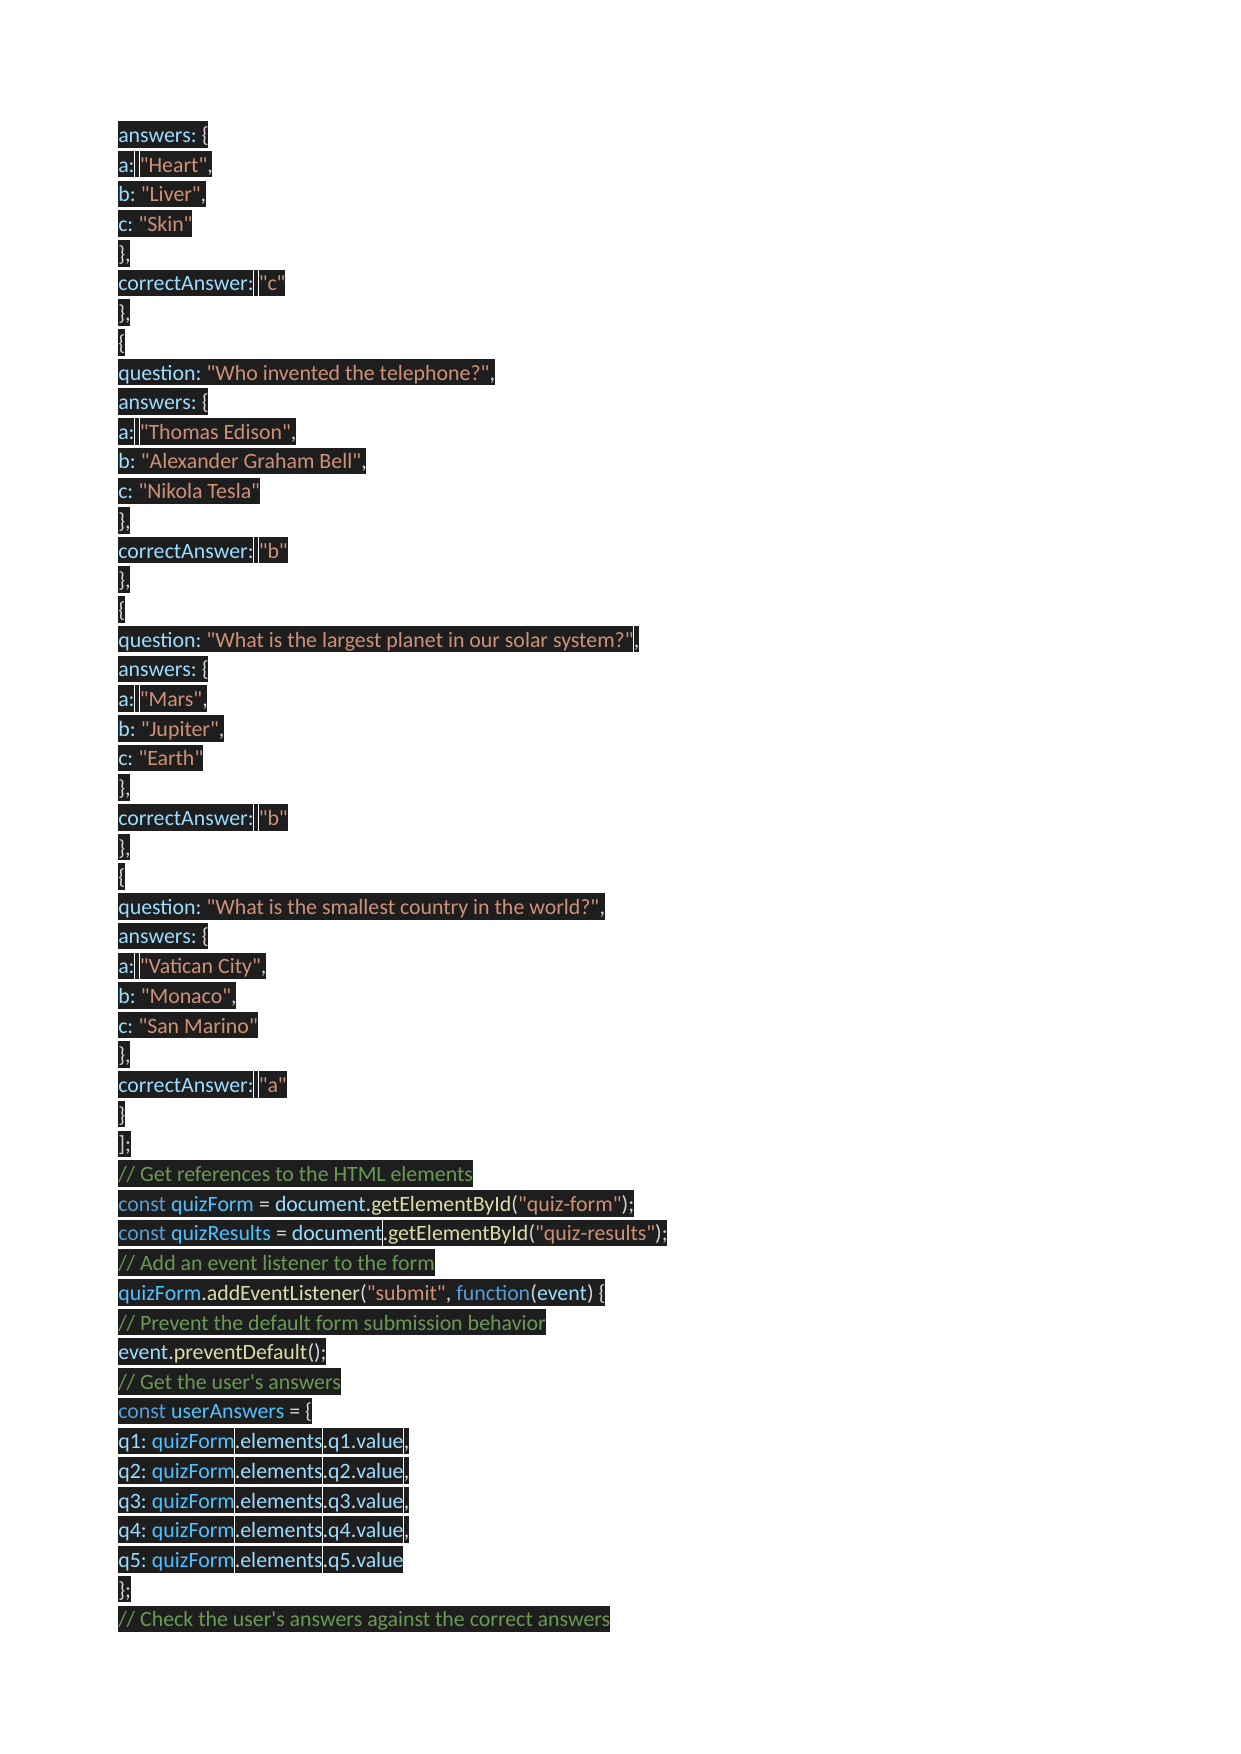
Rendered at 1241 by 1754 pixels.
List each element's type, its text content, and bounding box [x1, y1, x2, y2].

text quizForm.addEventListener("submit", function(event) { [118, 1276, 1122, 1306]
text // Check the user's answers against the correct answers [118, 1602, 1122, 1632]
text // Get the user's answers [118, 1365, 1122, 1395]
text c: "Earth" [118, 742, 1122, 771]
text // Add an event listener to the form [118, 1246, 1122, 1276]
text b: "Alexander Graham Bell", [118, 445, 1122, 474]
text a: "Vatican City", [118, 949, 1122, 979]
text const quizForm = document.getElementById("quiz-form"); [118, 1187, 1122, 1217]
text question: "What is the largest planet in our solar system?", [118, 623, 1122, 652]
text // Prevent the default form submission behavior [118, 1306, 1122, 1335]
text }, [118, 504, 1122, 534]
text a: "Mars", [118, 682, 1122, 712]
text b: "Monaco", [118, 979, 1122, 1009]
text { [118, 593, 1122, 623]
text a: "Heart", [118, 148, 1122, 177]
text }, [118, 237, 1122, 267]
text } [118, 1098, 1122, 1127]
text q3: quizForm.elements.q3.value, [118, 1484, 1122, 1513]
text const userAnswers = { [118, 1395, 1122, 1424]
text q1: quizForm.elements.q1.value, [118, 1424, 1122, 1454]
text answers: { [118, 652, 1122, 682]
text q4: quizForm.elements.q4.value, [118, 1513, 1122, 1543]
text ]; [118, 1127, 1122, 1157]
text }, [118, 831, 1122, 860]
text correctAnswer: "b" [118, 801, 1122, 831]
text q5: quizForm.elements.q5.value [118, 1543, 1122, 1573]
text question: "What is the smallest country in the world?", [118, 890, 1122, 920]
text b: "Liver", [118, 177, 1122, 207]
text correctAnswer: "b" [118, 534, 1122, 563]
text c: "San Marino" [118, 1009, 1122, 1038]
text }, [118, 1038, 1122, 1068]
text }, [118, 771, 1122, 801]
text }, [118, 296, 1122, 326]
text correctAnswer: "c" [118, 267, 1122, 296]
text b: "Jupiter", [118, 712, 1122, 742]
text answers: { [118, 920, 1122, 949]
text a: "Thomas Edison", [118, 415, 1122, 445]
text }; [118, 1573, 1122, 1602]
text question: "Who invented the telephone?", [118, 356, 1122, 385]
text answers: { [118, 385, 1122, 415]
text { [118, 860, 1122, 890]
text q2: quizForm.elements.q2.value, [118, 1454, 1122, 1484]
text c: "Nikola Tesla" [118, 474, 1122, 504]
text { [118, 326, 1122, 356]
text c: "Skin" [118, 207, 1122, 237]
text }, [118, 563, 1122, 593]
text // Get references to the HTML elements [118, 1157, 1122, 1187]
text event.preventDefault(); [118, 1335, 1122, 1365]
text const quizResults = document.getElementById("quiz-results"); [118, 1217, 1122, 1246]
text answers: { [118, 118, 1122, 148]
text correctAnswer: "a" [118, 1068, 1122, 1098]
